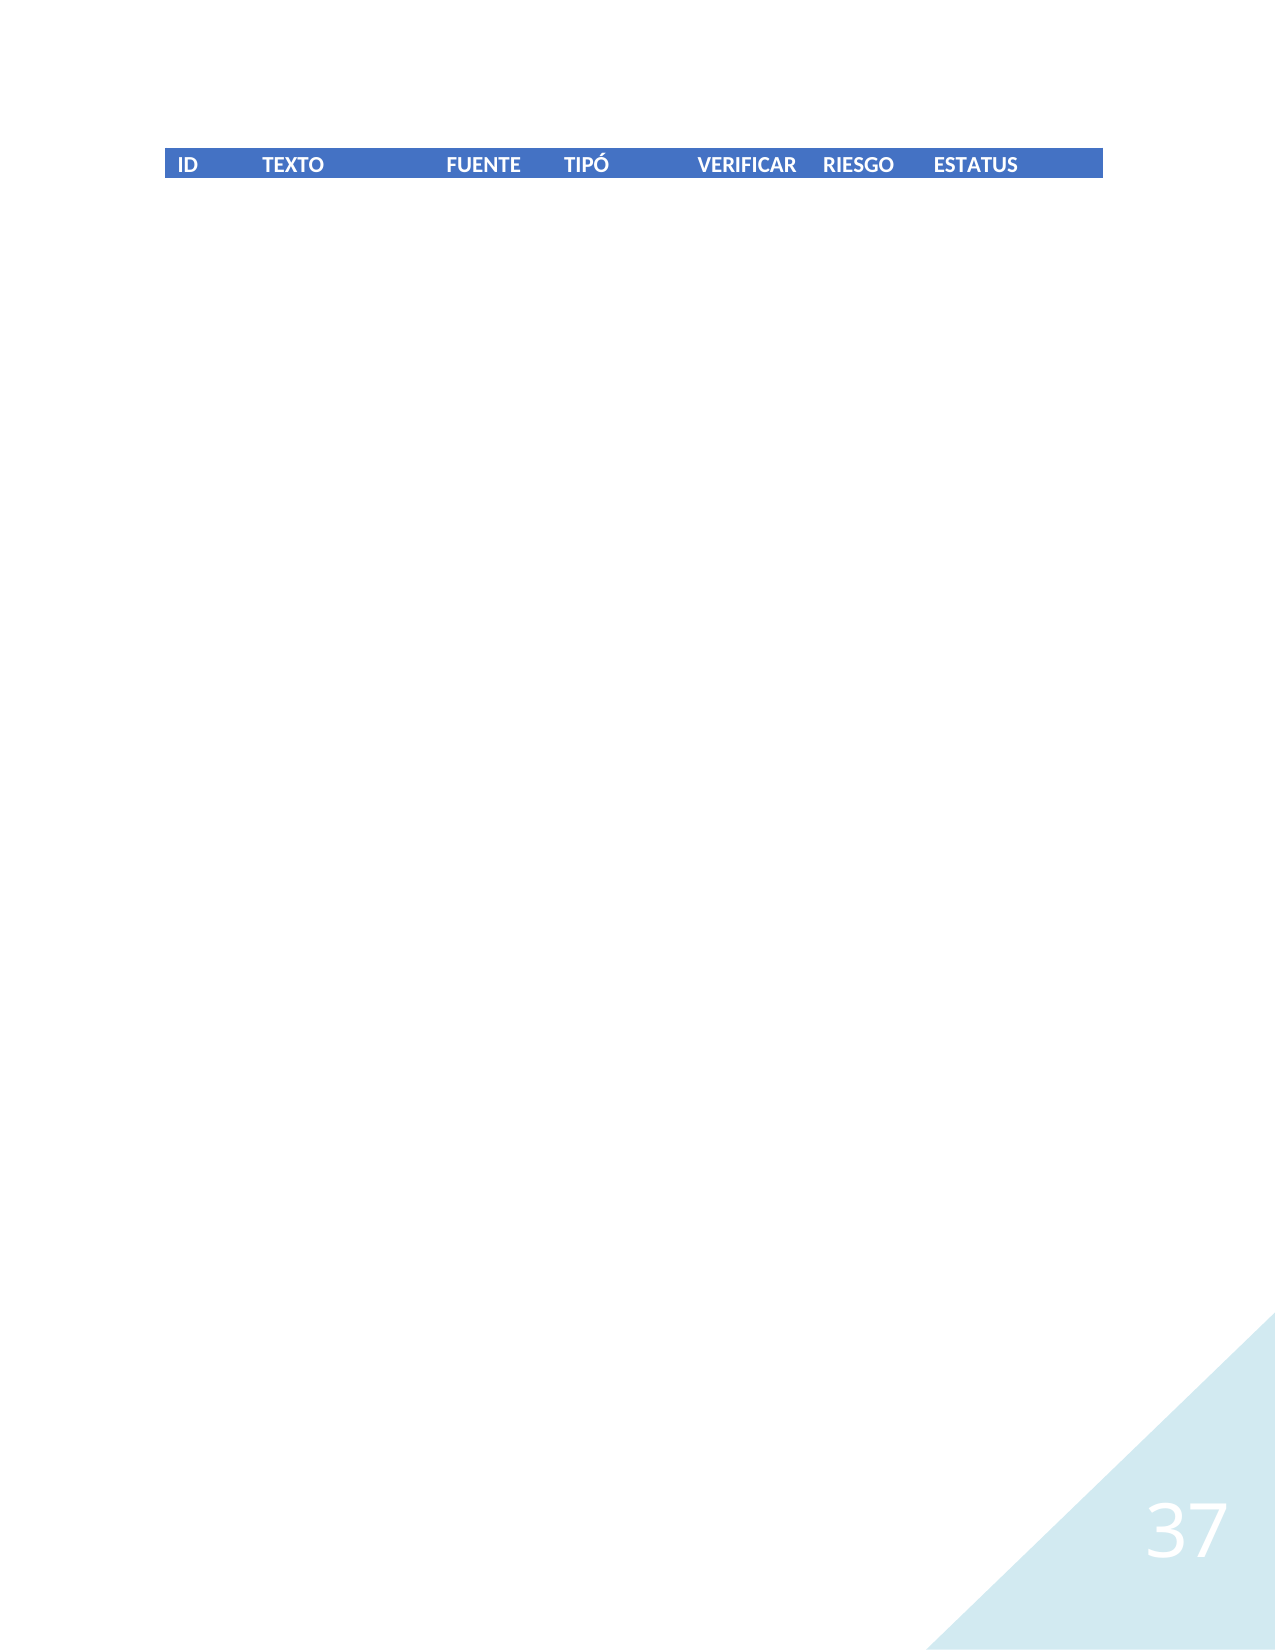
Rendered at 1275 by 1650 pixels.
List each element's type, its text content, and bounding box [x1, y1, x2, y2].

table_header VERIFICAR [686, 150, 812, 178]
table_header FUENTE [435, 150, 553, 178]
table_header ID [167, 150, 251, 178]
table_header TIPÓ [553, 150, 686, 178]
table_header ESTATUS [922, 150, 1101, 178]
table_header TEXTO [251, 150, 435, 178]
table_header RIESGO [812, 150, 922, 178]
